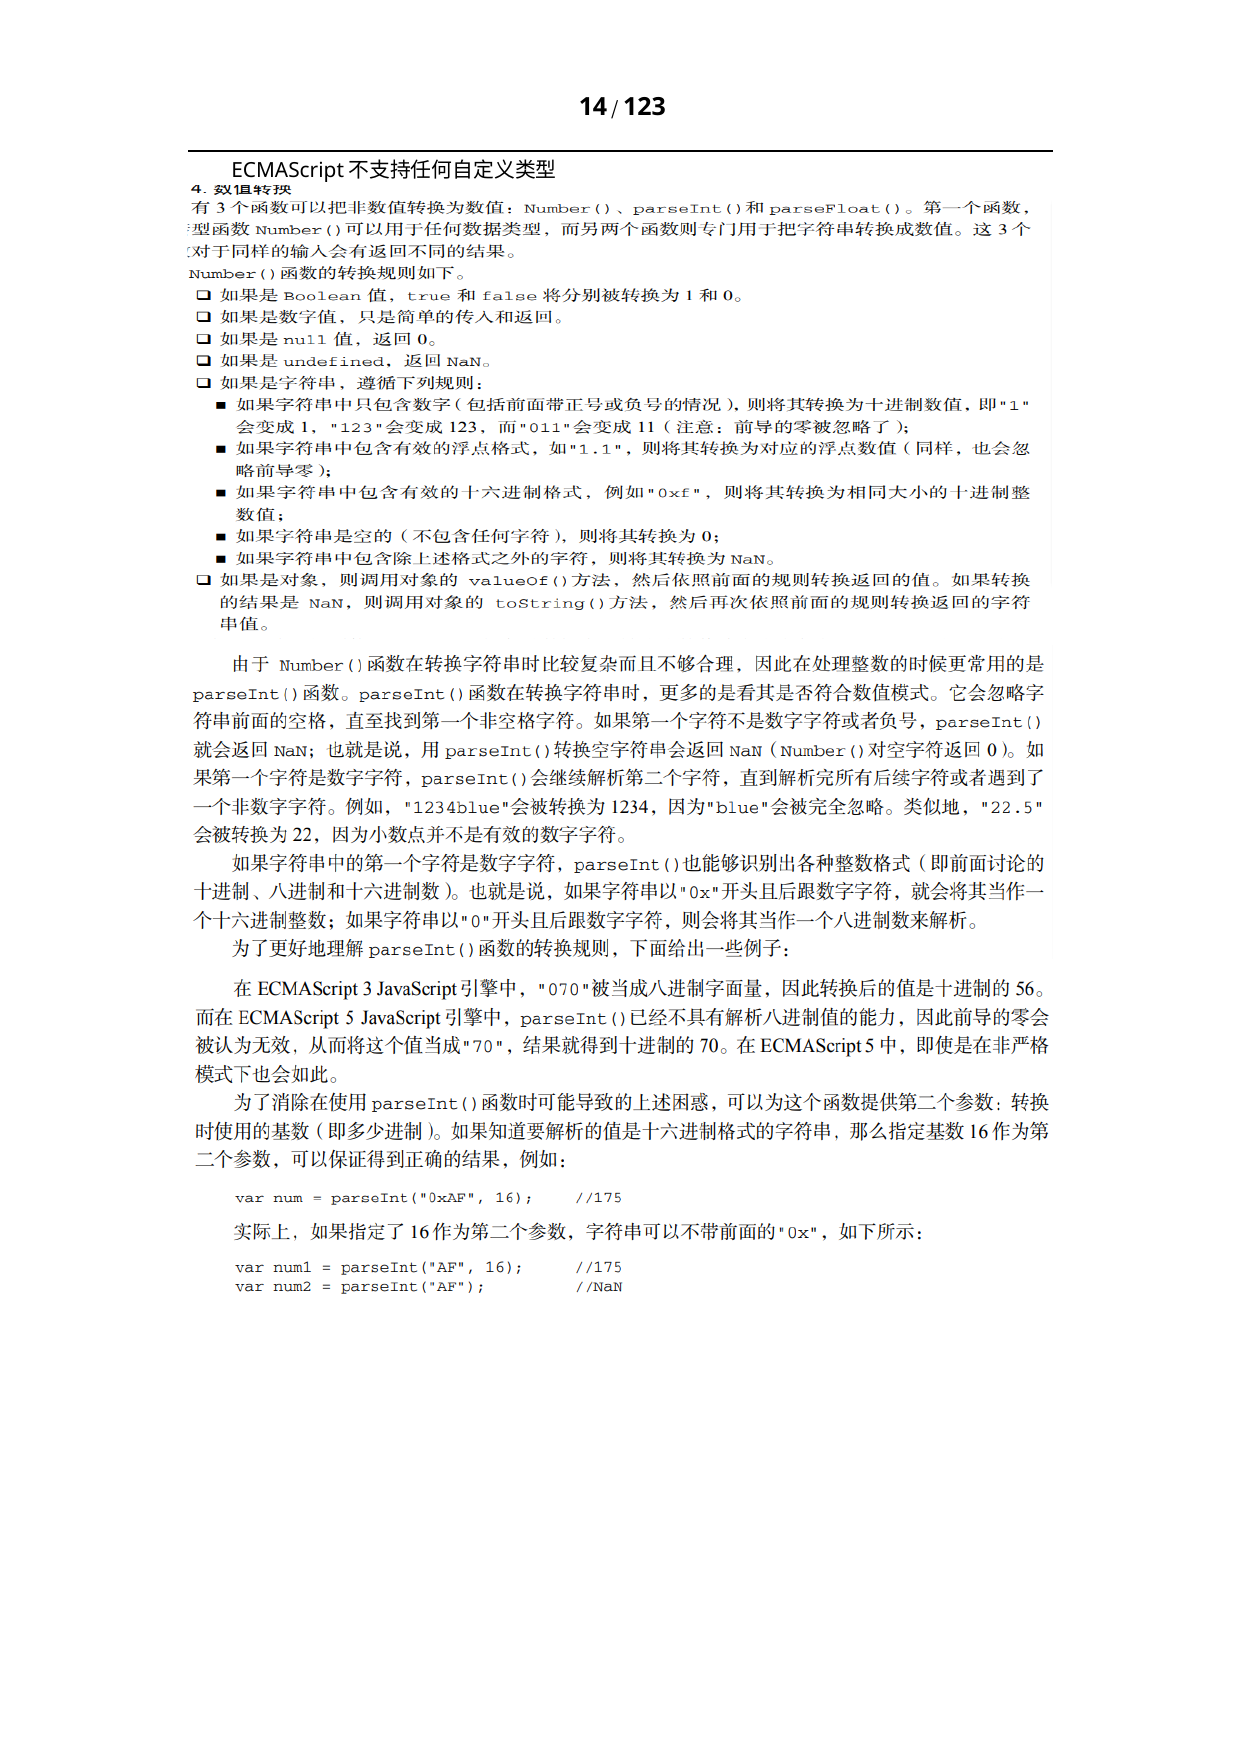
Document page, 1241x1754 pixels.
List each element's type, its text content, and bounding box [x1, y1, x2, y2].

text ECMAScript不支持任何自定义类型 [187, 152, 1053, 184]
picture [187, 645, 1053, 959]
picture [187, 974, 1053, 1312]
picture [187, 185, 1052, 639]
